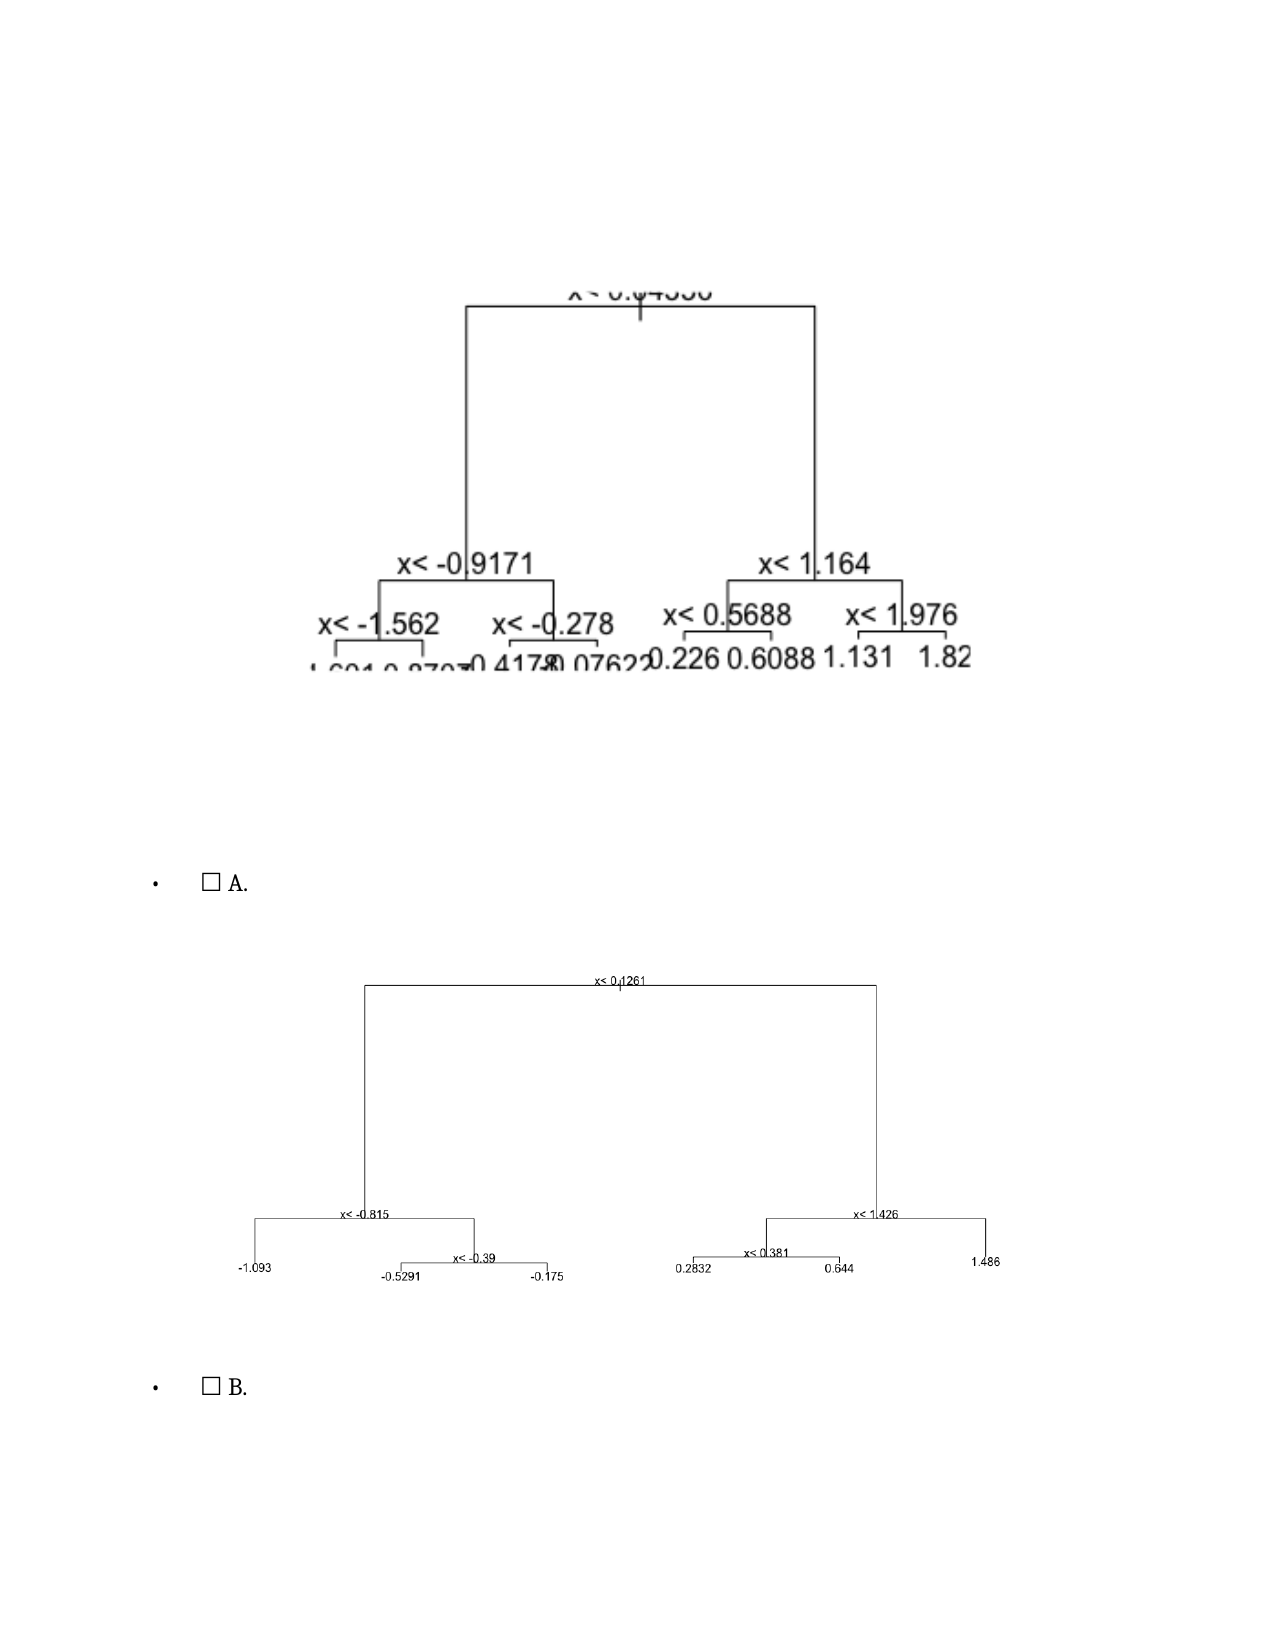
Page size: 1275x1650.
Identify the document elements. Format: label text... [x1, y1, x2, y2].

picture [168, 150, 1044, 850]
list ☐ B. [150, 1372, 1125, 1401]
list ☐ A. [150, 869, 1125, 897]
picture [168, 916, 1044, 1354]
